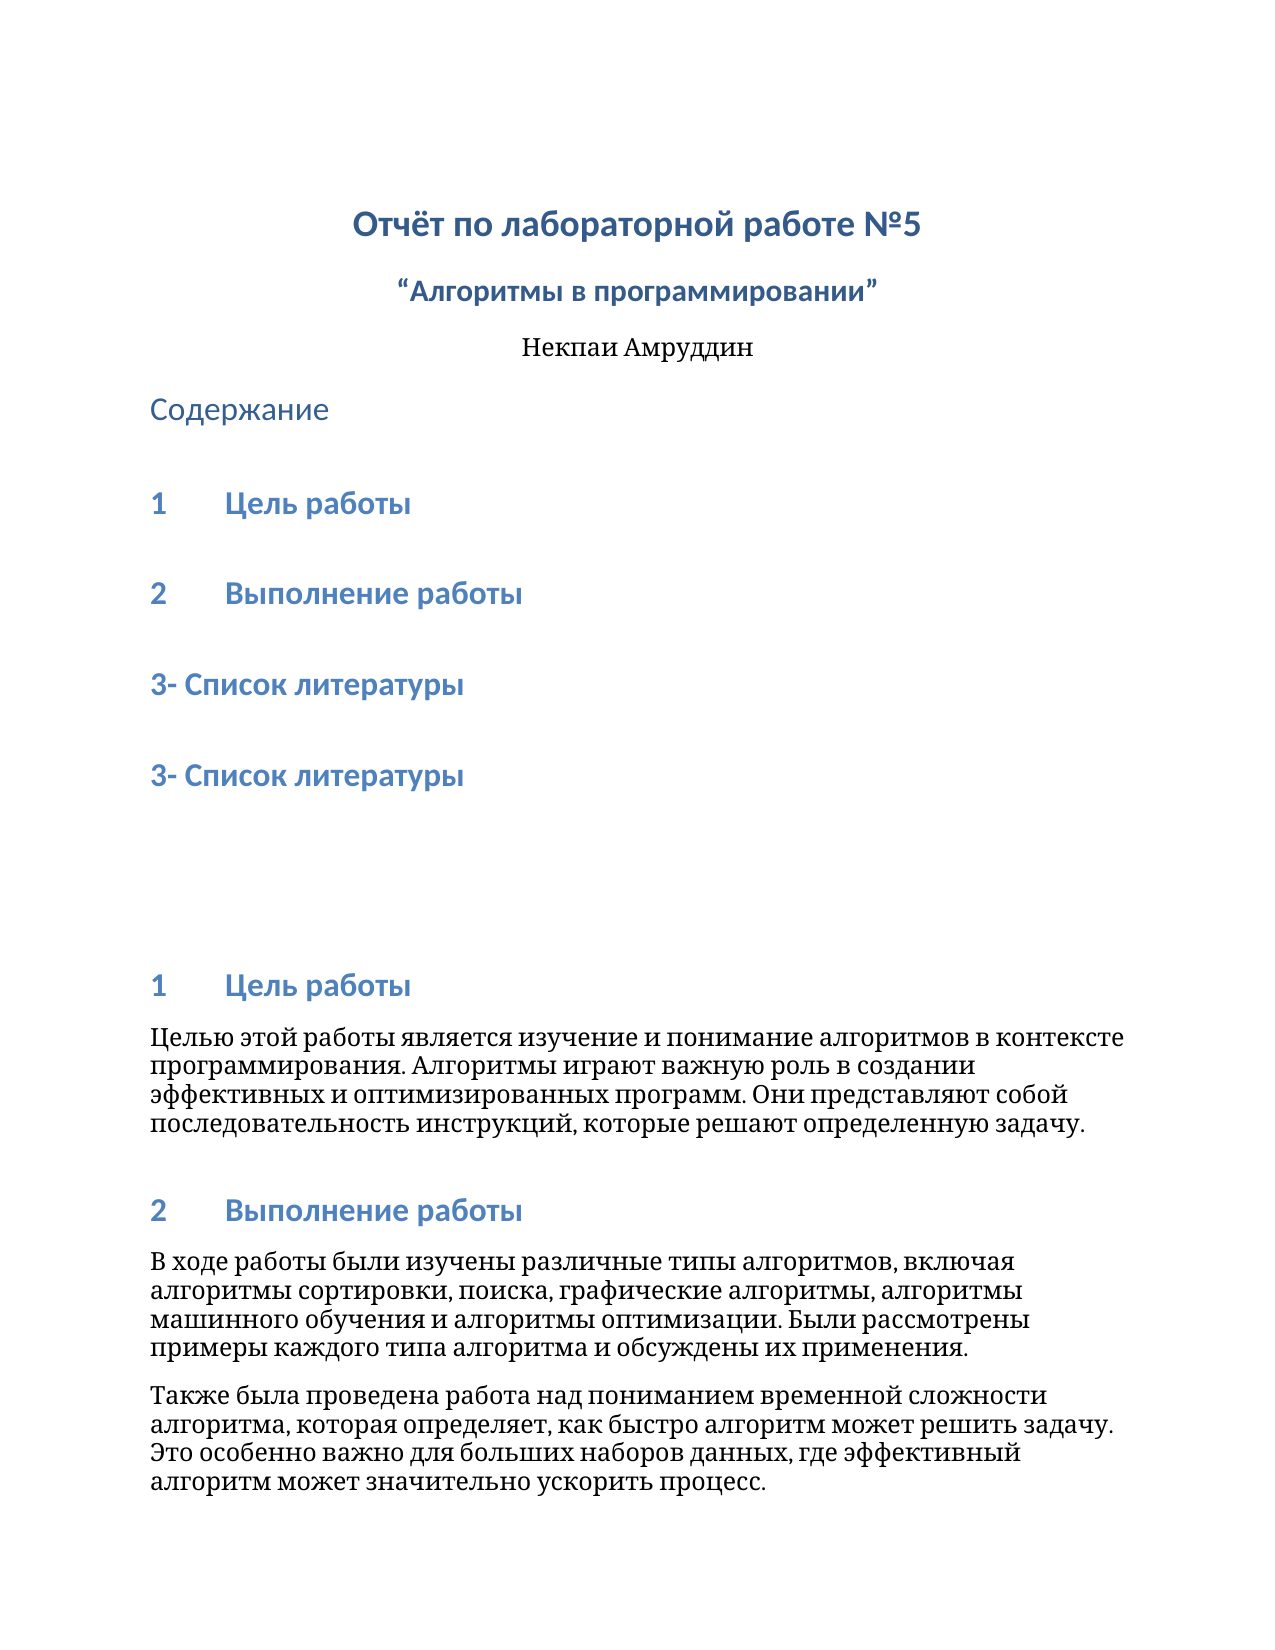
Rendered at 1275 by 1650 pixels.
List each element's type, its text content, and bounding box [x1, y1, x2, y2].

title Отчёт по лабораторной работе №5 [150, 200, 1125, 246]
subtitle 2 Выполнение работы [150, 1188, 1125, 1229]
text Целью этой работы является изучение и понимание алгоритмов в контексте программирования. Алгоритмы играют важную роль в создании эффективных и оптимизированных программ. Они представляют собой последовательность инструкций, которые решают определенную задачу. [150, 1023, 1125, 1138]
text В ходе работы были изучены различные типы алгоритмов, включая алгоритмы сортировки, поиска, графические алгоритмы, алгоритмы машинного обучения и алгоритмы оптимизации. Были рассмотрены примеры каждого типа алгоритма и обсуждены их применения. [150, 1248, 1125, 1363]
text Некпаи Амруддин [150, 334, 1125, 363]
subtitle 1 Цель работы [150, 964, 1125, 1005]
subtitle 1 Цель работы [150, 482, 1125, 522]
subtitle “Алгоритмы в программировании” [150, 271, 1125, 309]
text Также была проведена работа над пониманием временной сложности алгоритма, которая определяет, как быстро алгоритм может решить задачу. Это особенно важно для больших наборов данных, где эффективный алгоритм может значительно ускорить процесс. [150, 1382, 1125, 1497]
